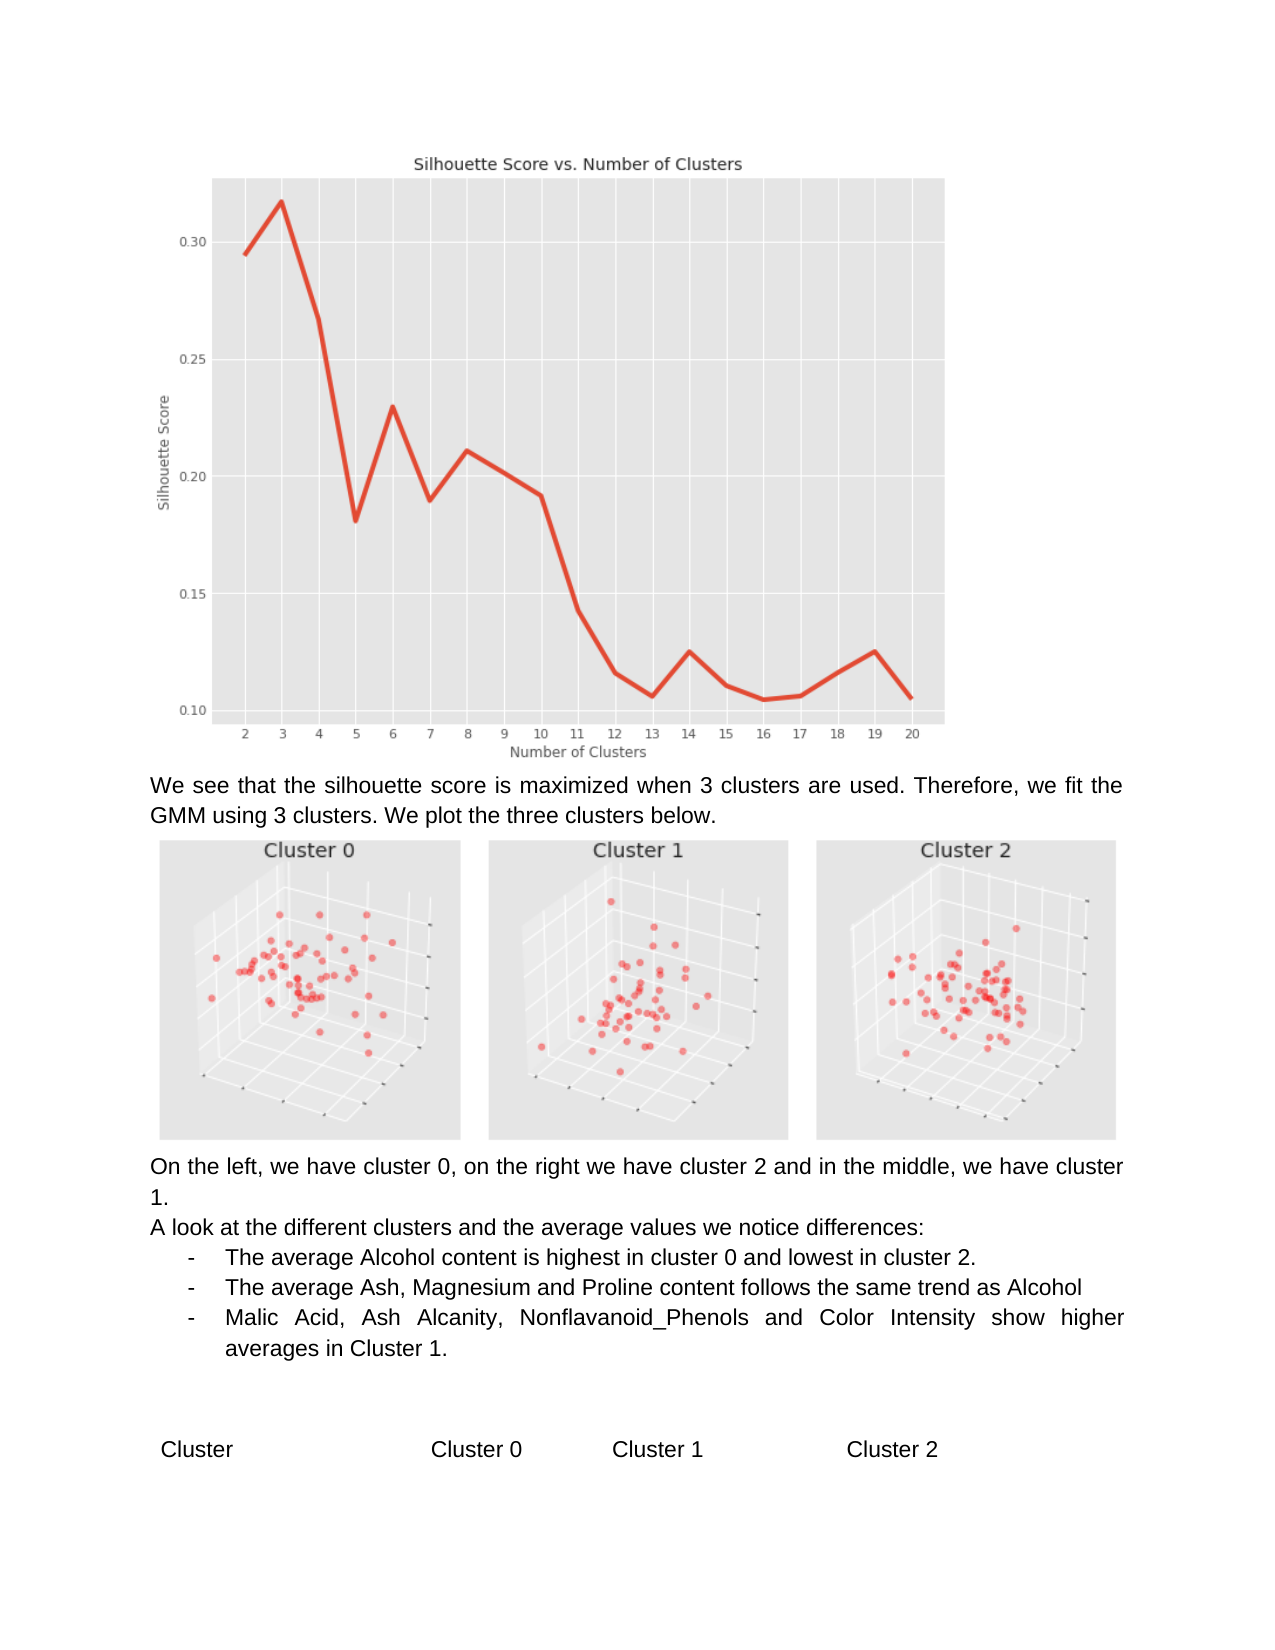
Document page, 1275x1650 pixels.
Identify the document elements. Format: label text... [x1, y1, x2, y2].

picture [150, 832, 1125, 1150]
list The average Ash, Magnesium and Proline content follows the same trend as Alcohol [187, 1274, 1125, 1300]
table_header Cluster [150, 1425, 420, 1472]
table_header Cluster 0 [420, 1425, 601, 1472]
table_header Cluster 2 [836, 1425, 1014, 1472]
text On the left, we have cluster 0, on the right we have cluster 2 and in the middle, we have cluster 1. [150, 1153, 1125, 1210]
text A look at the different clusters and the average values we notice differences: [150, 1214, 1125, 1240]
table_header Cluster 1 [601, 1425, 836, 1472]
picture [150, 150, 953, 769]
list Malic Acid, Ash Alcanity, Nonflavanoid_Phenols and Color Intensity show higher averages in Cluster 1. [187, 1304, 1125, 1361]
text We see that the silhouette score is maximized when 3 clusters are used. Therefore, we fit the GMM using 3 clusters. We plot the three clusters below. [150, 772, 1125, 829]
list The average Alcohol content is highest in cluster 0 and lowest in cluster 2. [187, 1244, 1125, 1270]
